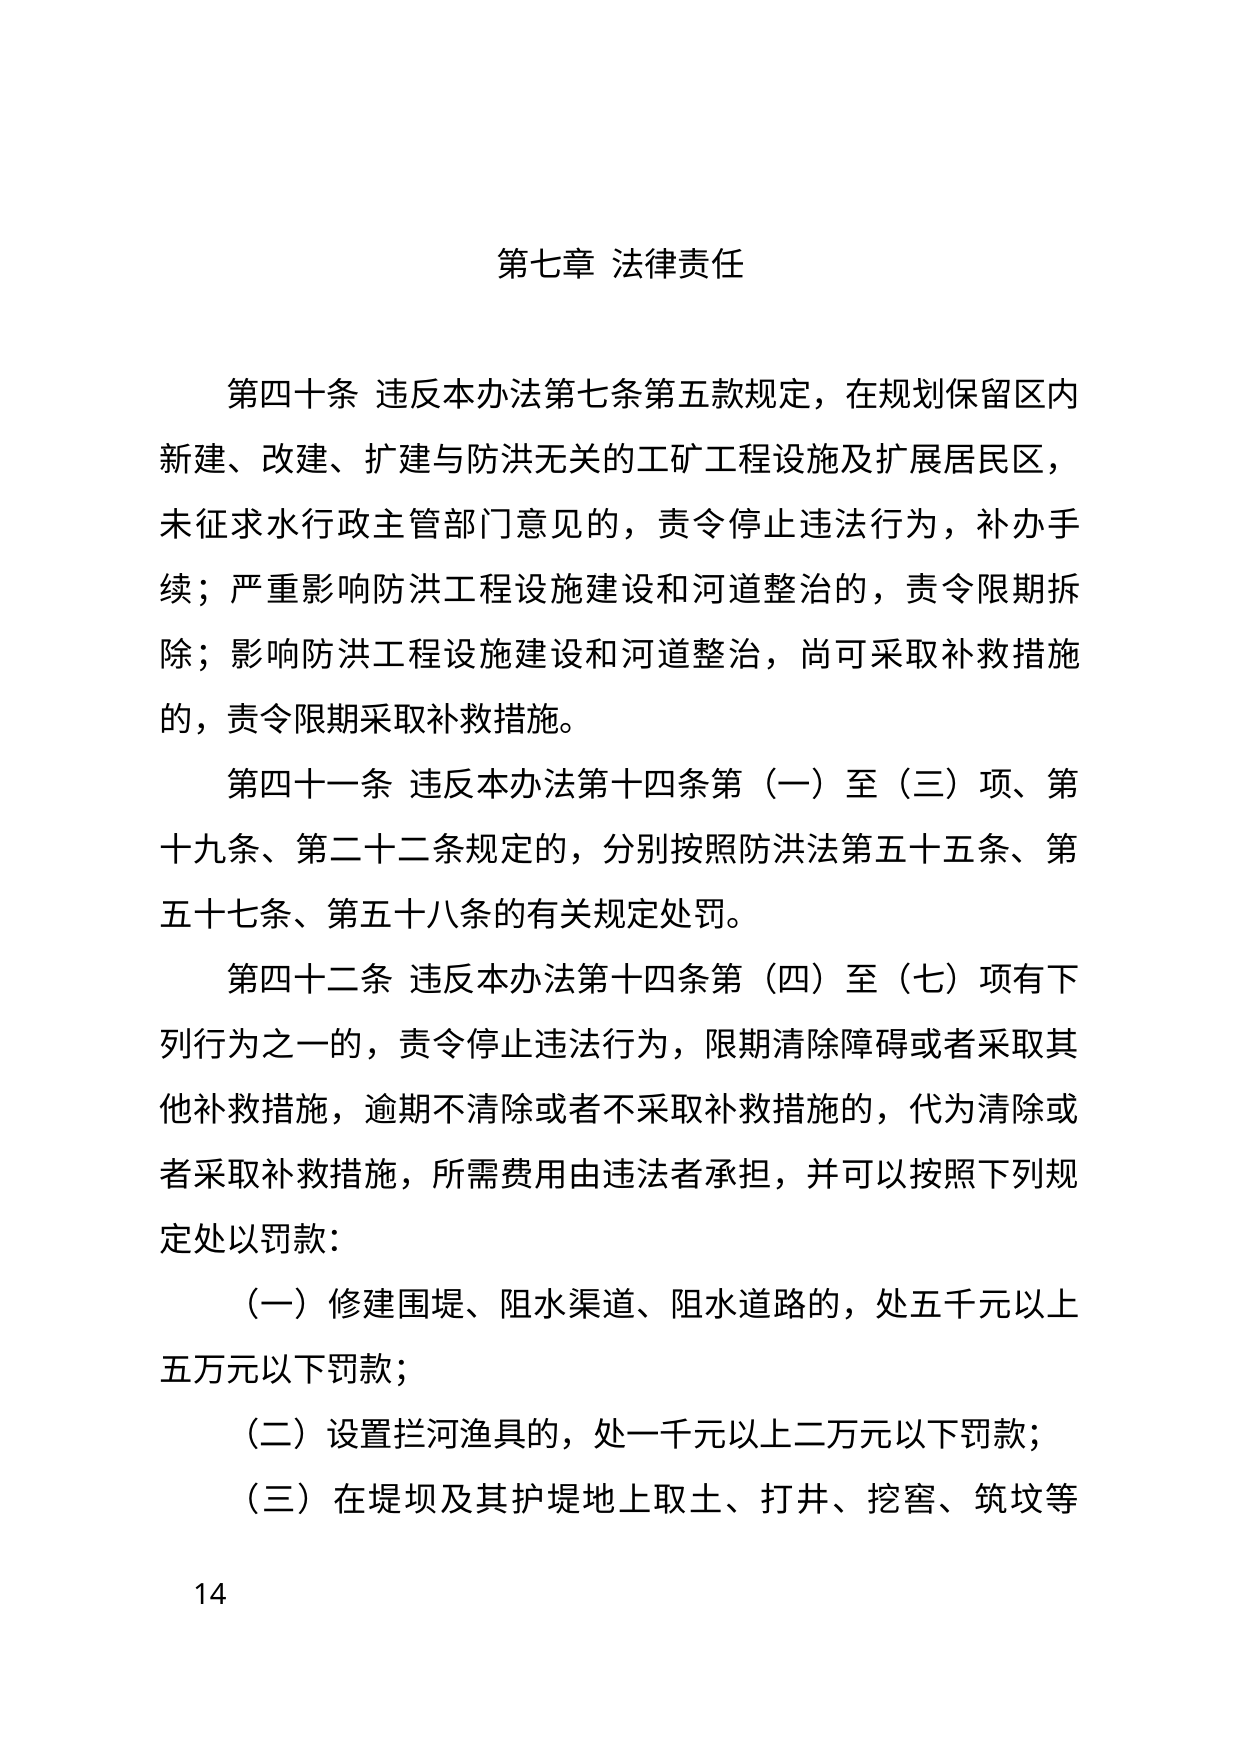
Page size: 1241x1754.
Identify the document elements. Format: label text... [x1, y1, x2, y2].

text （二）设置拦河渔具的，处一千元以上二万元以下罚款； [159, 1399, 1081, 1464]
text 第七章 法律责任 [159, 229, 1081, 294]
text （一）修建围堤、阻水渠道、阻水道路的，处五千元以上五万元以下罚款； [159, 1269, 1081, 1399]
text 第四十条 违反本办法第七条第五款规定，在规划保留区内新建、改建、扩建与防洪无关的工矿工程设施及扩展居民区，未征求水行政主管部门意见的，责令停止违法行为，补办手续；严重影响防洪工程设施建设和河道整治的，责令限期拆除；影响防洪工程设施建设和河道整治，尚可采取补救措施的，责令限期采取补救措施。 [159, 359, 1081, 749]
text 第四十一条 违反本办法第十四条第（一）至（三）项、第十九条、第二十二条规定的，分别按照防洪法第五十五条、第五十七条、第五十八条的有关规定处罚。 [159, 749, 1081, 944]
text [159, 1464, 1081, 1529]
text 第四十二条 违反本办法第十四条第（四）至（七）项有下列行为之一的，责令停止违法行为，限期清除障碍或者采取其他补救措施，逾期不清除或者不采取补救措施的，代为清除或者采取补救措施，所需费用由违法者承担，并可以按照下列规定处以罚款： [159, 944, 1081, 1269]
